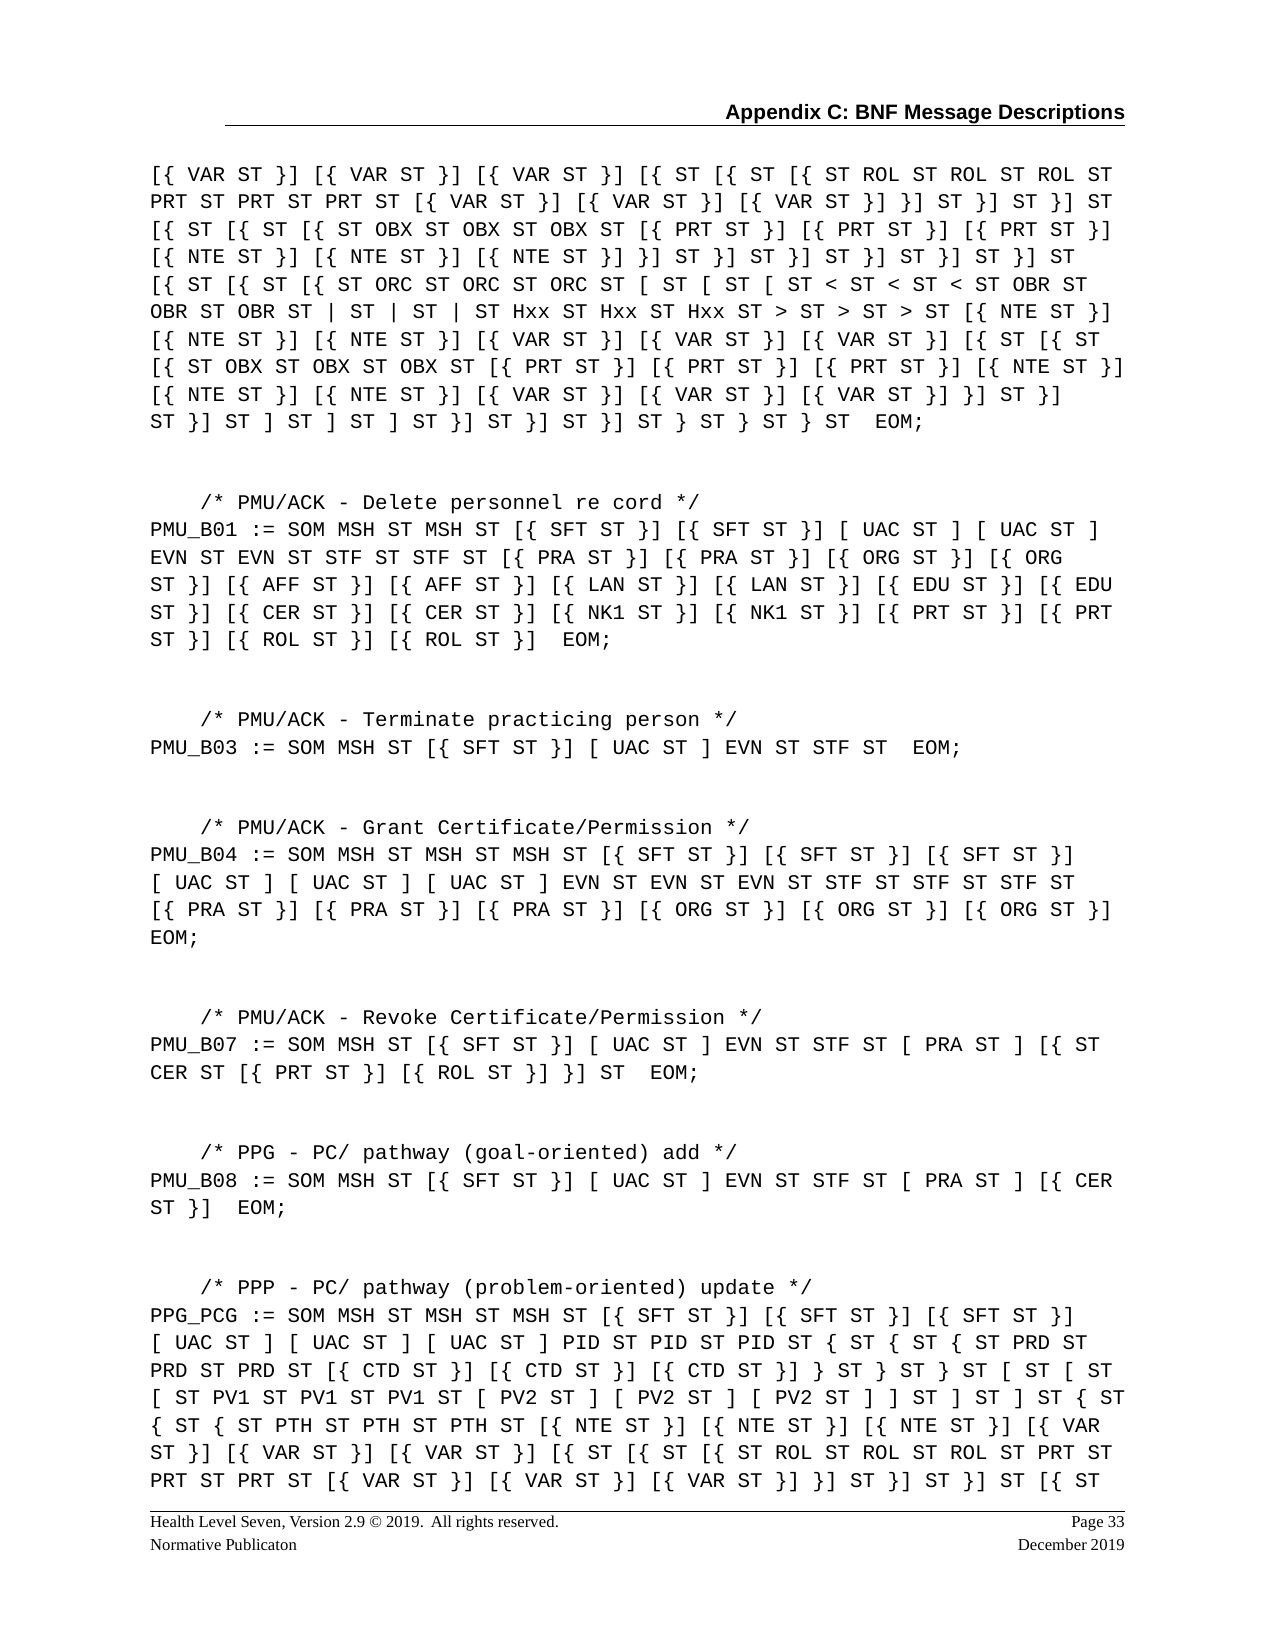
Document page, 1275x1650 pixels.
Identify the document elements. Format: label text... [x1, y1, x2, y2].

text PMU_B03 := SOM MSH ST [{ SFT ST }] [ UAC ST ] EVN ST STF ST EOM; [150, 737, 1125, 761]
text PMU_B07 := SOM MSH ST [{ SFT ST }] [ UAC ST ] EVN ST STF ST [ PRA ST ] [{ ST CER ST [{ PRT ST }] [{ ROL ST }] }] ST EOM; [150, 1034, 1125, 1086]
text /* PPG - PC/ pathway (goal-oriented) add */ [150, 1142, 1125, 1166]
text /* PMU/ACK - Revoke Certificate/Permission */ [150, 1007, 1125, 1031]
text PMU_B01 := SOM MSH ST MSH ST [{ SFT ST }] [{ SFT ST }] [ UAC ST ] [ UAC ST ] EVN ST EVN ST STF ST STF ST [{ PRA ST }] [{ PRA ST }] [{ ORG ST }] [{ ORG ST }] [{ AFF ST }] [{ AFF ST }] [{ LAN ST }] [{ LAN ST }] [{ EDU ST }] [{ EDU ST }] [{ CER ST }] [{ CER ST }] [{ NK1 ST }] [{ NK1 ST }] [{ PRT ST }] [{ PRT ST }] [{ ROL ST }] [{ ROL ST }] EOM; [150, 519, 1125, 653]
text PMU_B04 := SOM MSH ST MSH ST MSH ST [{ SFT ST }] [{ SFT ST }] [{ SFT ST }] [ UAC ST ] [ UAC ST ] [ UAC ST ] EVN ST EVN ST EVN ST STF ST STF ST STF ST [{ PRA ST }] [{ PRA ST }] [{ PRA ST }] [{ ORG ST }] [{ ORG ST }] [{ ORG ST }] EOM; [150, 844, 1125, 951]
text /* PMU/ACK - Terminate practicing person */ [150, 709, 1125, 733]
text /* PPP - PC/ pathway (problem-oriented) update */ [150, 1277, 1125, 1301]
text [150, 1304, 1125, 1493]
text PMU_B08 := SOM MSH ST [{ SFT ST }] [ UAC ST ] EVN ST STF ST [ PRA ST ] [{ CER ST }] EOM; [150, 1169, 1125, 1221]
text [150, 164, 1125, 435]
text /* PMU/ACK - Grant Certificate/Permission */ [150, 817, 1125, 841]
text /* PMU/ACK - Delete personnel re cord */ [150, 492, 1125, 516]
